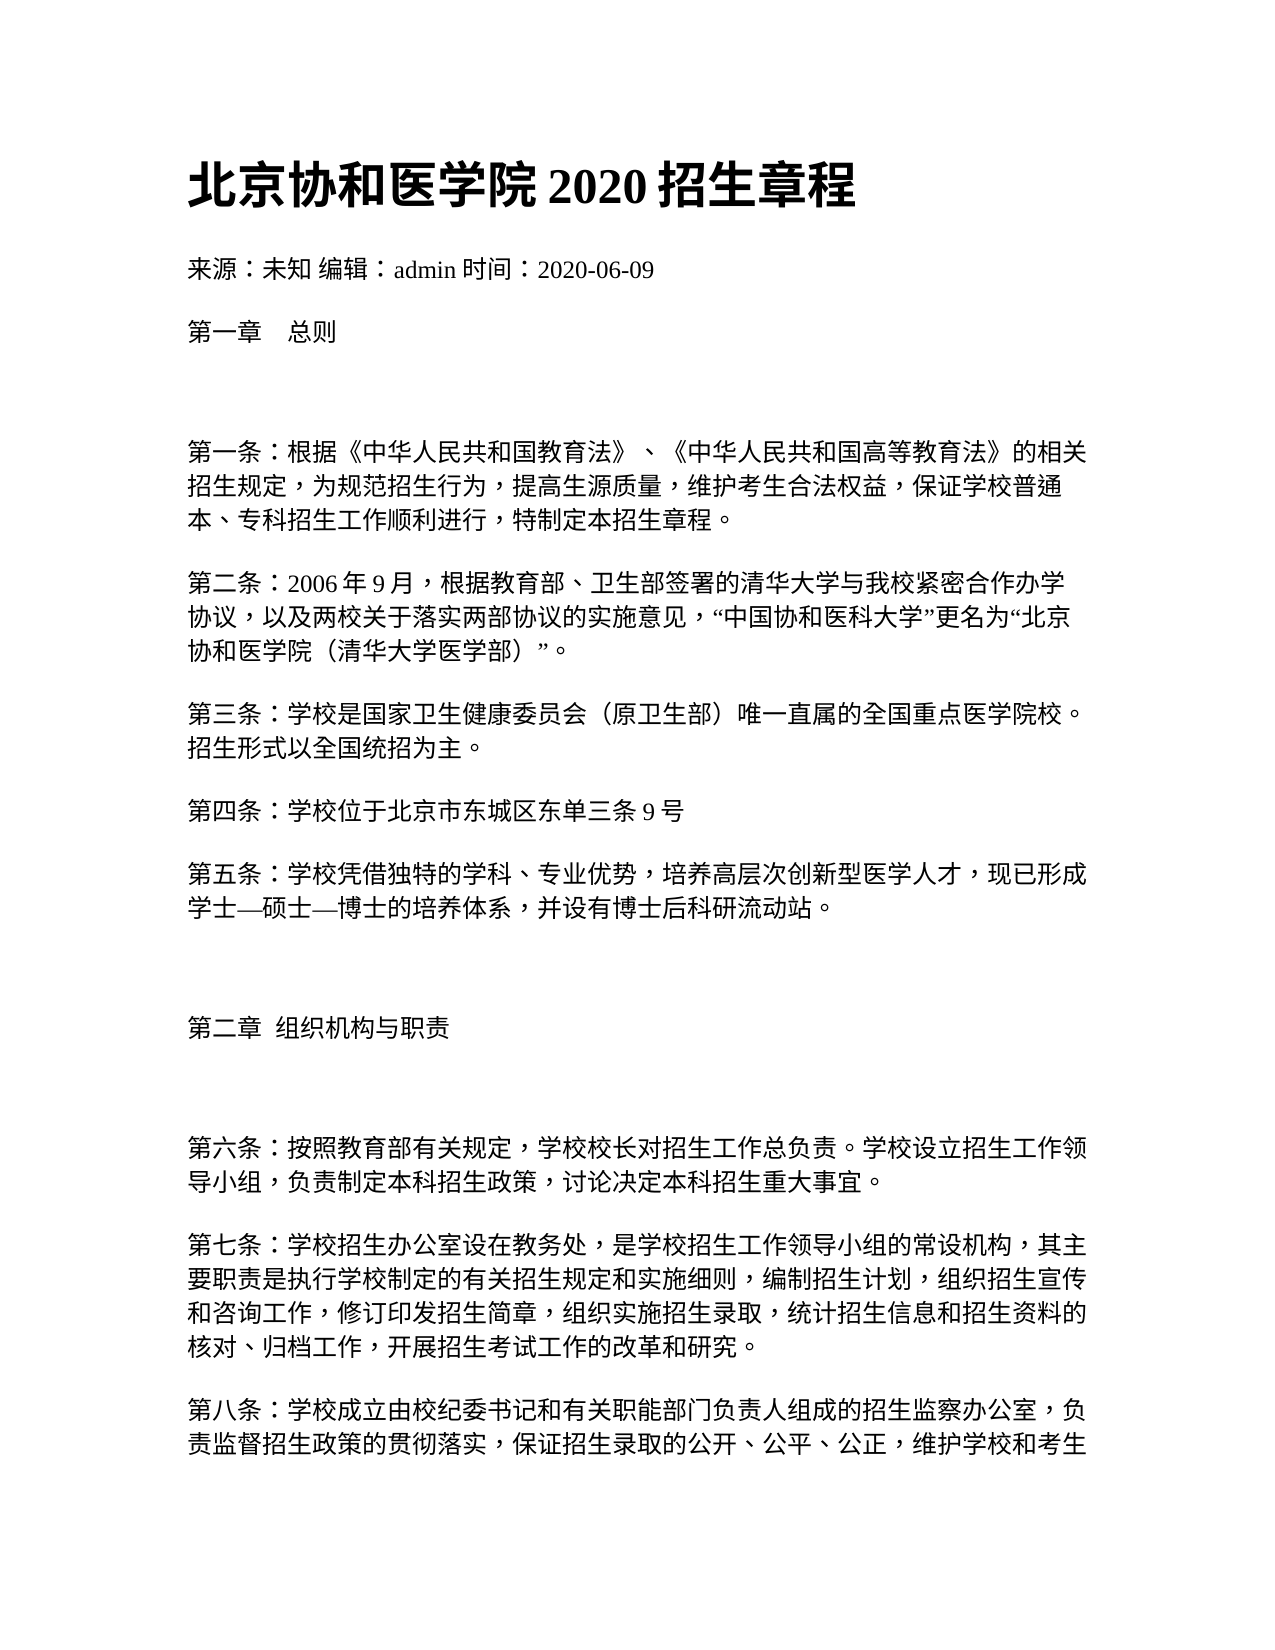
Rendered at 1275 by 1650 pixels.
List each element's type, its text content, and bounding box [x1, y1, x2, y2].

text 第一条：根据《中华人民共和国教育法》、《中华人民共和国高等教育法》的相关招生规定，为规范招生行为，提高生源质量，维护考生合法权益，保证学校普通本、专科招生工作顺利进行，特制定本招生章程。 [187, 435, 1087, 537]
text 第三条：学校是国家卫生健康委员会（原卫生部）唯一直属的全国重点医学院校。招生形式以全国统招为主。 [187, 697, 1087, 765]
text 第六条：按照教育部有关规定，学校校长对招生工作总负责。学校设立招生工作领导小组，负责制定本科招生政策，讨论决定本科招生重大事宜。 [187, 1131, 1087, 1199]
subtitle 北京协和医学院2020招生章程 [187, 150, 1087, 218]
text 第五条：学校凭借独特的学科、专业优势，培养高层次创新型医学人才，现已形成学士—硕士—博士的培养体系，并设有博士后科研流动站。 [187, 856, 1087, 924]
text 第一章 总则 [187, 314, 1087, 348]
text 第四条：学校位于北京市东城区东单三条9号 [187, 793, 1087, 828]
text 第七条：学校招生办公室设在教务处，是学校招生工作领导小组的常设机构，其主要职责是执行学校制定的有关招生规定和实施细则，编制招生计划，组织招生宣传和咨询工作，修订印发招生简章，组织实施招生录取，统计招生信息和招生资料的核对、归档工作，开展招生考试工作的改革和研究。 [187, 1228, 1087, 1364]
text 来源：未知 编辑：admin 时间：2020-06-09 [187, 252, 1087, 286]
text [187, 1393, 1087, 1461]
text 第二条：2006年9月，根据教育部、卫生部签署的清华大学与我校紧密合作办学协议，以及两校关于落实两部协议的实施意见，“中国协和医科大学”更名为“北京协和医学院（清华大学医学部）”。 [187, 566, 1087, 668]
text 第二章 组织机构与职责 [187, 1011, 1087, 1045]
